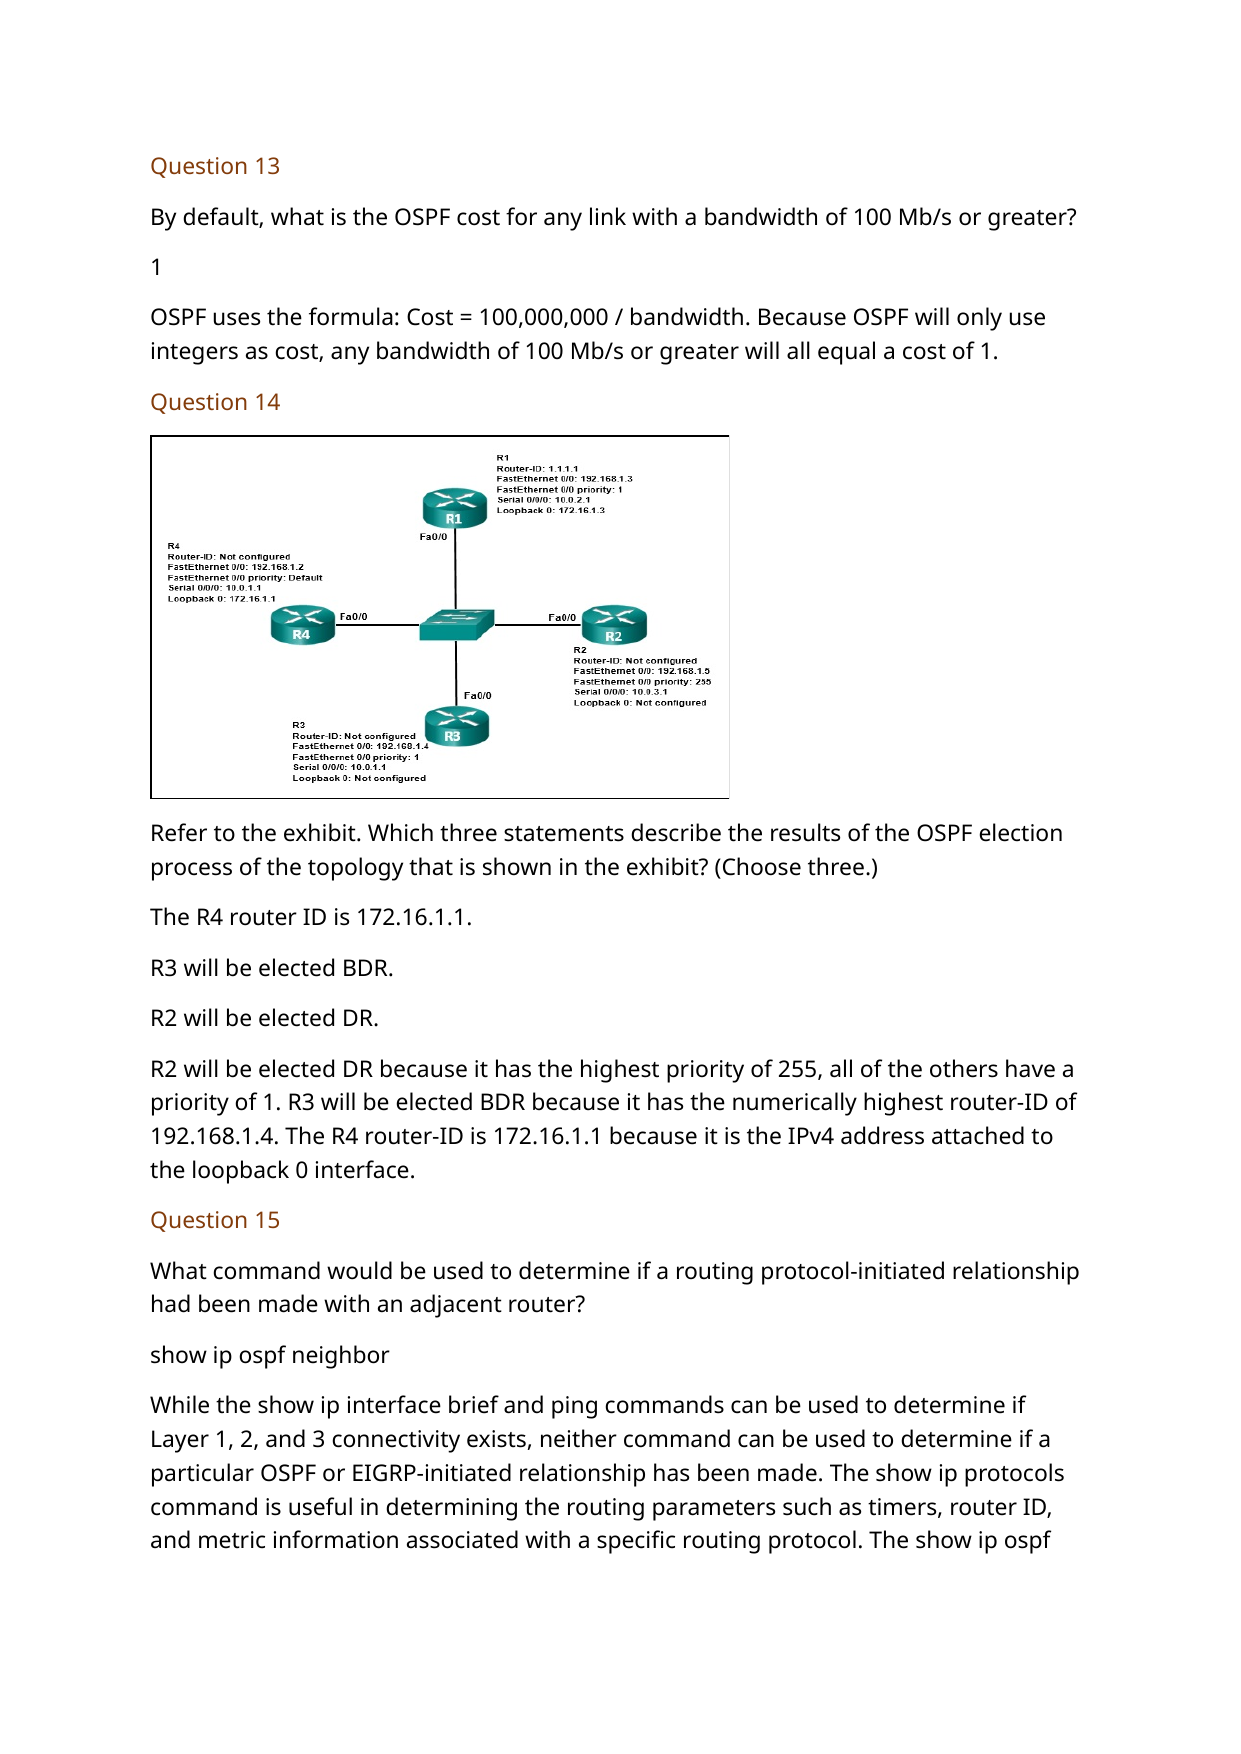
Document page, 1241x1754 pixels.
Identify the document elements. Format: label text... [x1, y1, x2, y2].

text Question 13 [150, 150, 1090, 181]
text What command would be used to determine if a routing protocol-initiated relationship had been made with an adjacent router? [150, 1255, 1090, 1320]
text Refer to the exhibit. Which three statements describe the results of the OSPF election process of the topology that is shown in the exhibit? (Choose three.) [150, 817, 1090, 882]
text OSPF uses the formula: Cost = 100,000,000 / bandwidth. Because OSPF will only use integers as cost, any bandwidth of 100 Mb/s or greater will all equal a cost of 1. [150, 301, 1090, 366]
text By default, what is the OSPF cost for any link with a bandwidth of 100 Mb/s or greater? [150, 200, 1090, 232]
text show ip ospf neighbor [150, 1339, 1090, 1370]
picture [150, 435, 730, 799]
text 1 [150, 251, 1090, 282]
text Question 15 [150, 1204, 1090, 1236]
text R3 will be elected BDR. [150, 952, 1090, 983]
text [150, 1389, 1090, 1556]
text The R4 router ID is 172.16.1.1. [150, 901, 1090, 933]
text R2 will be elected DR because it has the highest priority of 255, all of the others have a priority of 1. R3 will be elected BDR because it has the numerically highest router-ID of 192.168.1.4. The R4 router-ID is 172.16.1.1 because it is the IPv4 address attached to the loopback 0 interface. [150, 1053, 1090, 1185]
text Question 14 [150, 385, 1090, 417]
text R2 will be elected DR. [150, 1002, 1090, 1033]
